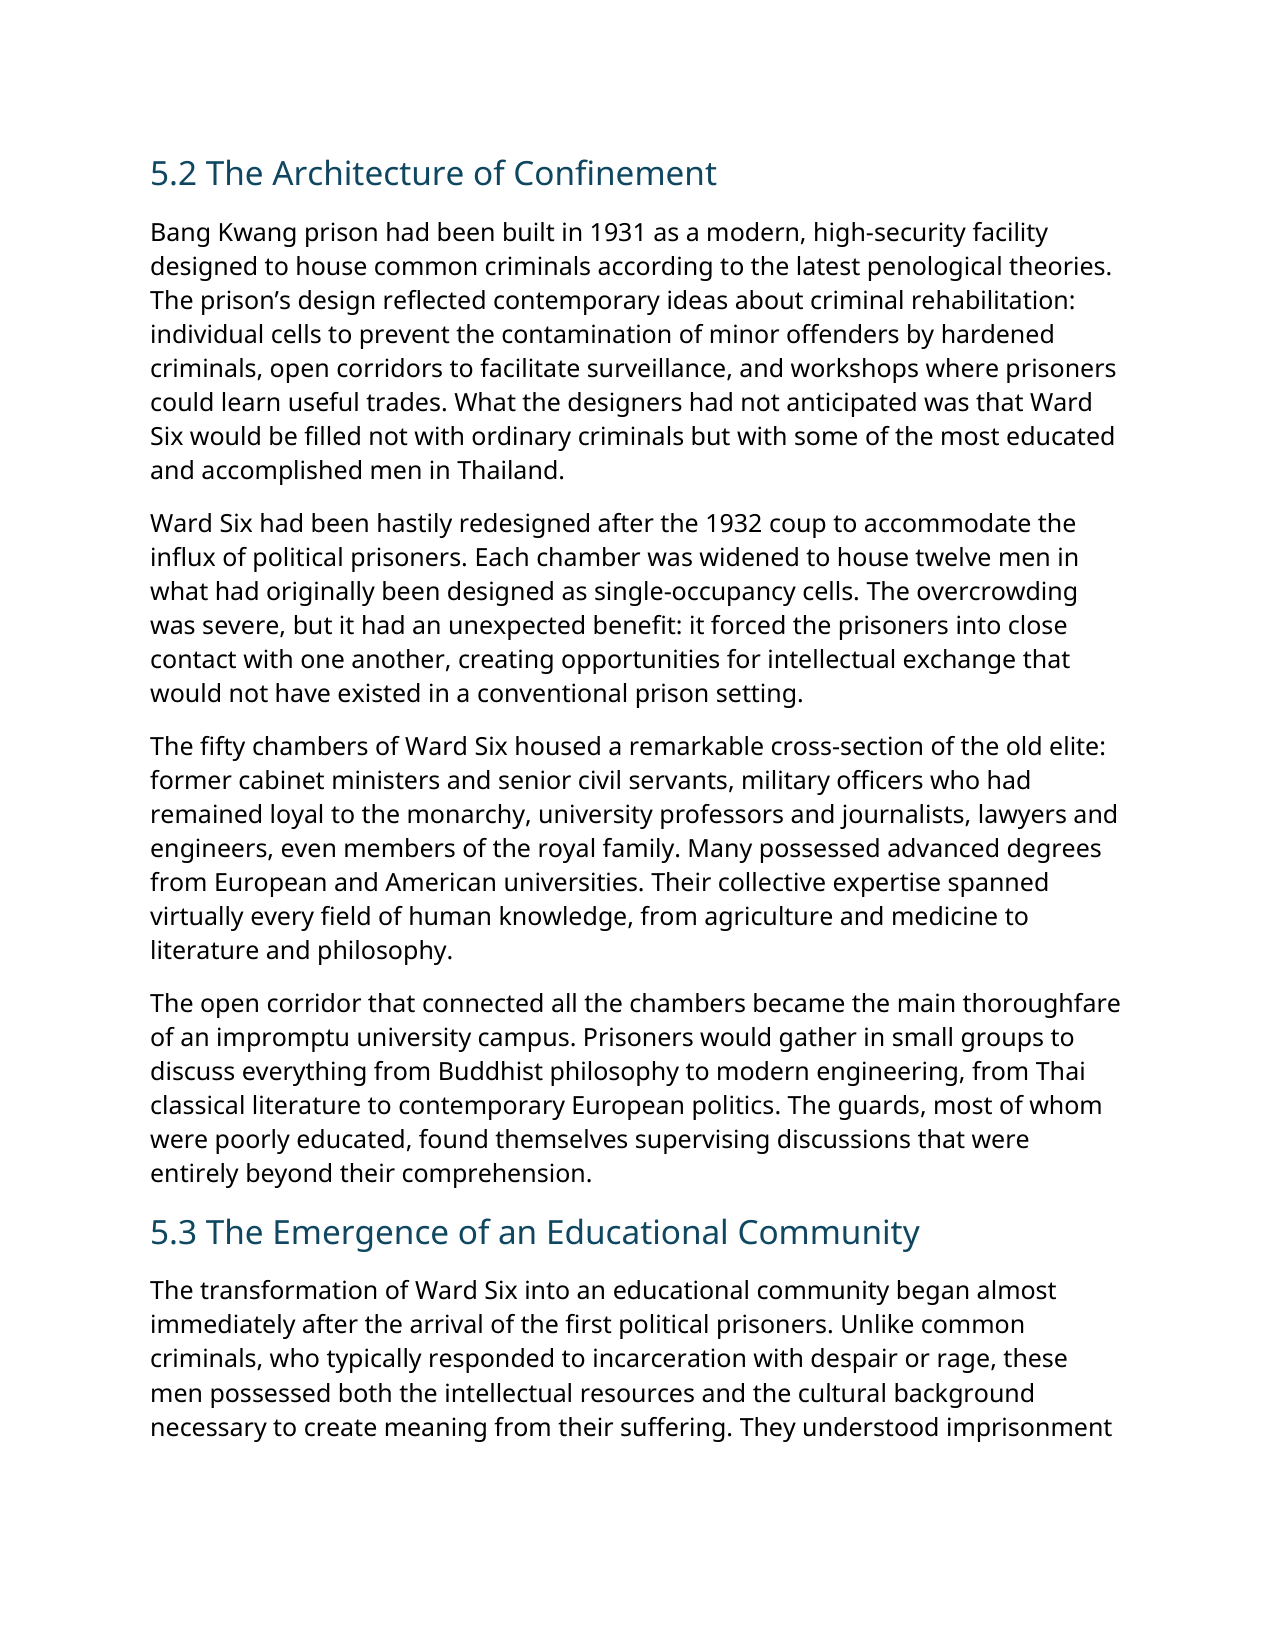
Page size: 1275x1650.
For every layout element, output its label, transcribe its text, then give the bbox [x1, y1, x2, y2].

subtitle 5.3 The Emergence of an Educational Community [150, 1209, 1125, 1254]
text The open corridor that connected all the chambers became the main thoroughfare of an impromptu university campus. Prisoners would gather in small groups to discuss everything from Buddhist philosophy to modern engineering, from Thai classical literature to contemporary European politics. The guards, most of whom were poorly educated, found themselves supervising discussions that were entirely beyond their comprehension. [150, 986, 1125, 1190]
text The fifty chambers of Ward Six housed a remarkable cross-section of the old elite: former cabinet ministers and senior civil servants, military officers who had remained loyal to the monarchy, university professors and journalists, lawyers and engineers, even members of the royal family. Many possessed advanced degrees from European and American universities. Their collective expertise spanned virtually every field of human knowledge, from agriculture and medicine to literature and philosophy. [150, 728, 1125, 967]
text Bang Kwang prison had been built in 1931 as a modern, high-security facility designed to house common criminals according to the latest penological theories. The prison’s design reflected contemporary ideas about criminal rehabilitation: individual cells to prevent the contamination of minor offenders by hardened criminals, open corridors to facilitate surveillance, and workshops where prisoners could learn useful trades. What the designers had not anticipated was that Ward Six would be filled not with ordinary criminals but with some of the most educated and accomplished men in Thailand. [150, 214, 1125, 487]
text Ward Six had been hastily redesigned after the 1932 coup to accommodate the influx of political prisoners. Each chamber was widened to house twelve men in what had originally been designed as single-occupancy cells. The overcrowding was severe, but it had an unexpected benefit: it forced the prisoners into close contact with one another, creating opportunities for intellectual exchange that would not have existed in a conventional prison setting. [150, 505, 1125, 710]
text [150, 1273, 1125, 1443]
subtitle 5.2 The Architecture of Confinement [150, 150, 1125, 195]
